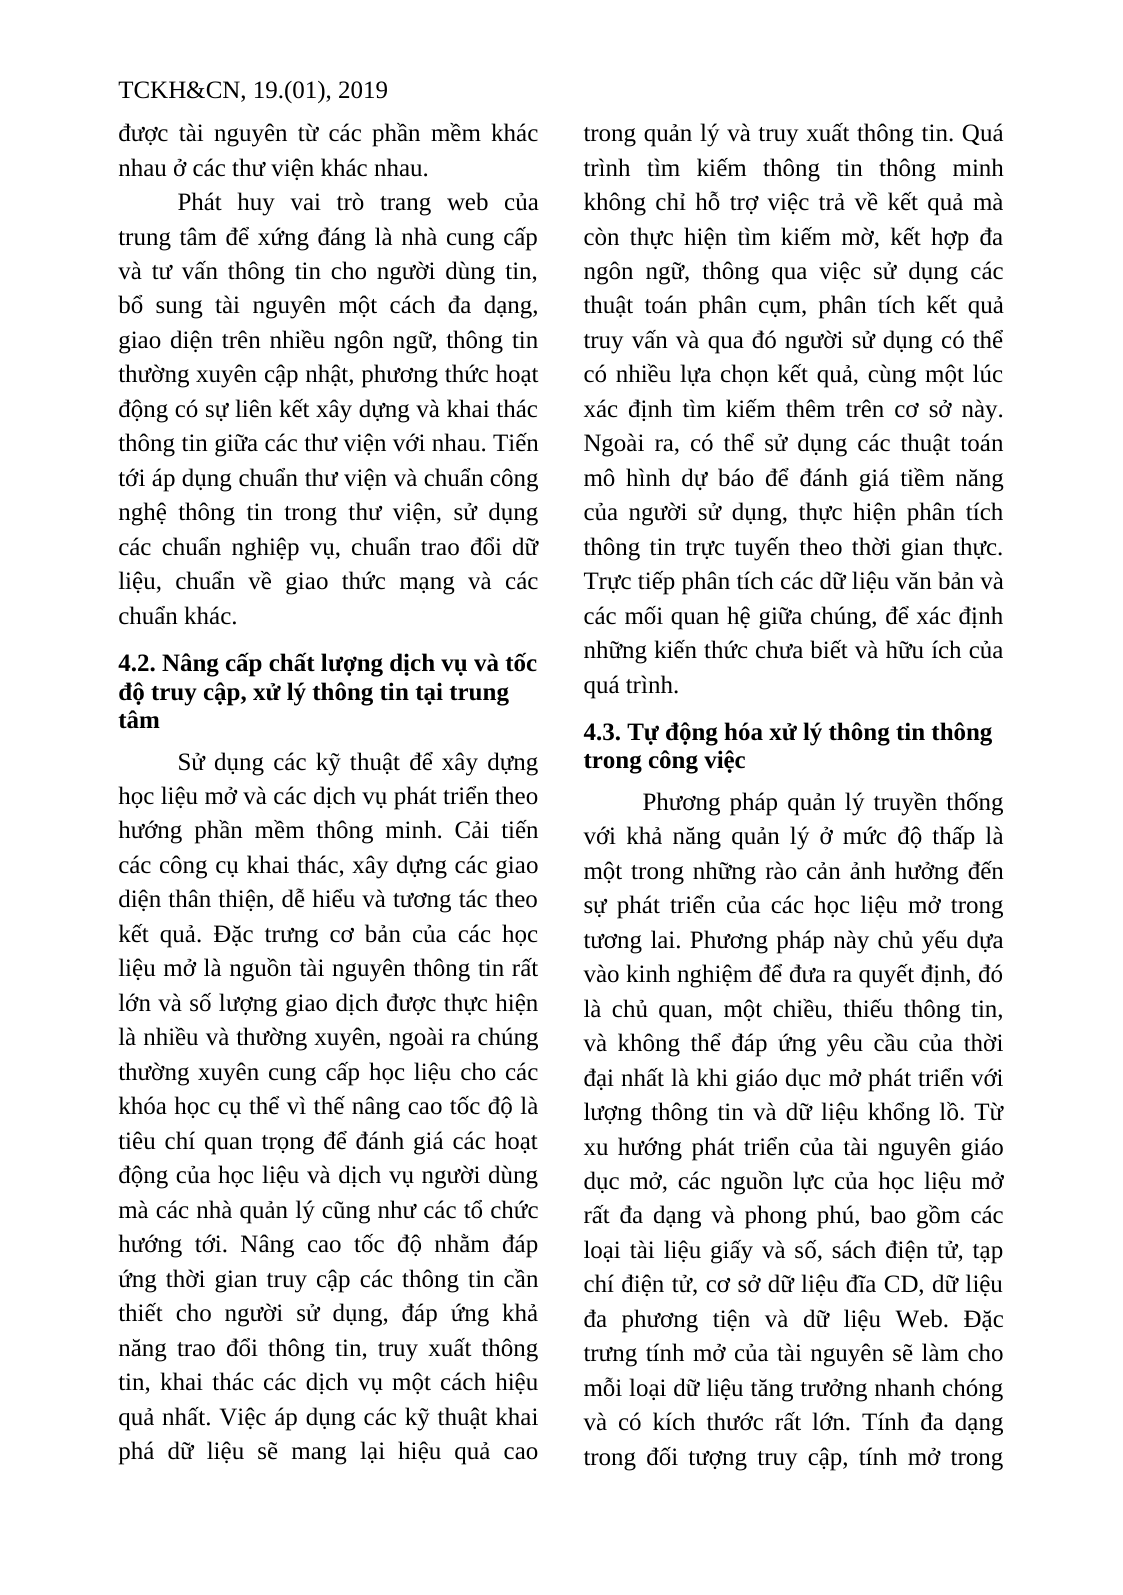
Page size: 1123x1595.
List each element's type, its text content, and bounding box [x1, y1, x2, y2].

text Sử dụng các kỹ thuật để xây dựng học liệu mở và các dịch vụ phát triển theo hướng phần mềm thông minh. Cải tiến các công cụ khai thác, xây dựng các giao diện thân thiện, dễ hiểu và tương tác theo kết quả. Đặc trưng cơ bản của các học liệu mở là nguồn tài nguyên thông tin rất lớn và số lượng giao dịch được thực hiện là nhiều và thường xuyên, ngoài ra chúng thường xuyên cung cấp học liệu cho các khóa học cụ thể vì thế nâng cao tốc độ là tiêu chí quan trọng để đánh giá các hoạt động của học liệu và dịch vụ người dùng mà các nhà quản lý cũng như các tổ chức hướng tới. Nâng cao tốc độ nhằm đáp ứng thời gian truy cập các thông tin cần thiết cho người sử dụng, đáp ứng khả năng trao đổi thông tin, truy xuất thông tin, khai thác các dịch vụ một cách hiệu quả nhất. Việc áp dụng các kỹ thuật khai phá dữ liệu sẽ mang lại hiệu quả cao trong quản lý và truy xuất thông tin. Quá trình tìm kiếm thông tin thông minh không chỉ hỗ trợ việc trả về kết quả mà còn thực hiện tìm kiếm mờ, kết hợp đa ngôn ngữ, thông qua việc sử dụng các thuật toán phân cụm, phân tích kết quả truy vấn và qua đó người sử dụng có thể có nhiều lựa chọn kết quả, cùng một lúc xác định tìm kiếm thêm trên cơ sở này. Ngoài ra, có thể sử dụng các thuật toán mô hình dự báo để đánh giá tiềm năng của người sử dụng, thực hiện phân tích thông tin trực tuyến theo thời gian thực. Trực tiếp phân tích các dữ liệu văn bản và các mối quan hệ giữa chúng, để xác định những kiến thức chưa biết và hữu ích của quá trình. [583, 118, 1004, 698]
text Phát huy vai trò trang web của trung tâm để xứng đáng là nhà cung cấp và tư vấn thông tin cho người dùng tin, bổ sung tài nguyên một cách đa dạng, giao diện trên nhiều ngôn ngữ, thông tin thường xuyên cập nhật, phương thức hoạt động có sự liên kết xây dựng và khai thác thông tin giữa các thư viện với nhau. Tiến tới áp dụng chuẩn thư viện và chuẩn công nghệ thông tin trong thư viện, sử dụng các chuẩn nghiệp vụ, chuẩn trao đổi dữ liệu, chuẩn về giao thức mạng và các chuẩn khác. [118, 187, 539, 629]
text Sử dụng các kỹ thuật để xây dựng học liệu mở và các dịch vụ phát triển theo hướng phần mềm thông minh. Cải tiến các công cụ khai thác, xây dựng các giao diện thân thiện, dễ hiểu và tương tác theo kết quả. Đặc trưng cơ bản của các học liệu mở là nguồn tài nguyên thông tin rất lớn và số lượng giao dịch được thực hiện là nhiều và thường xuyên, ngoài ra chúng thường xuyên cung cấp học liệu cho các khóa học cụ thể vì thế nâng cao tốc độ là tiêu chí quan trọng để đánh giá các hoạt động của học liệu và dịch vụ người dùng mà các nhà quản lý cũng như các tổ chức hướng tới. Nâng cao tốc độ nhằm đáp ứng thời gian truy cập các thông tin cần thiết cho người sử dụng, đáp ứng khả năng trao đổi thông tin, truy xuất thông tin, khai thác các dịch vụ một cách hiệu quả nhất. Việc áp dụng các kỹ thuật khai phá dữ liệu sẽ mang lại hiệu quả cao trong quản lý và truy xuất thông tin. Quá trình tìm kiếm thông tin thông minh không chỉ hỗ trợ việc trả về kết quả mà còn thực hiện tìm kiếm mờ, kết hợp đa ngôn ngữ, thông qua việc sử dụng các thuật toán phân cụm, phân tích kết quả truy vấn và qua đó người sử dụng có thể có nhiều lựa chọn kết quả, cùng một lúc xác định tìm kiếm thêm trên cơ sở này. Ngoài ra, có thể sử dụng các thuật toán mô hình dự báo để đánh giá tiềm năng của người sử dụng, thực hiện phân tích thông tin trực tuyến theo thời gian thực. Trực tiếp phân tích các dữ liệu văn bản và các mối quan hệ giữa chúng, để xác định những kiến thức chưa biết và hữu ích của quá trình. [118, 747, 539, 1465]
text 4.2. Nâng cấp chất lượng dịch vụ và tốc độ truy cập, xử lý thông tin tại trung tâm [118, 648, 539, 734]
text 4.3. Tự động hóa xử lý thông tin thông trong công việc [583, 717, 1004, 774]
